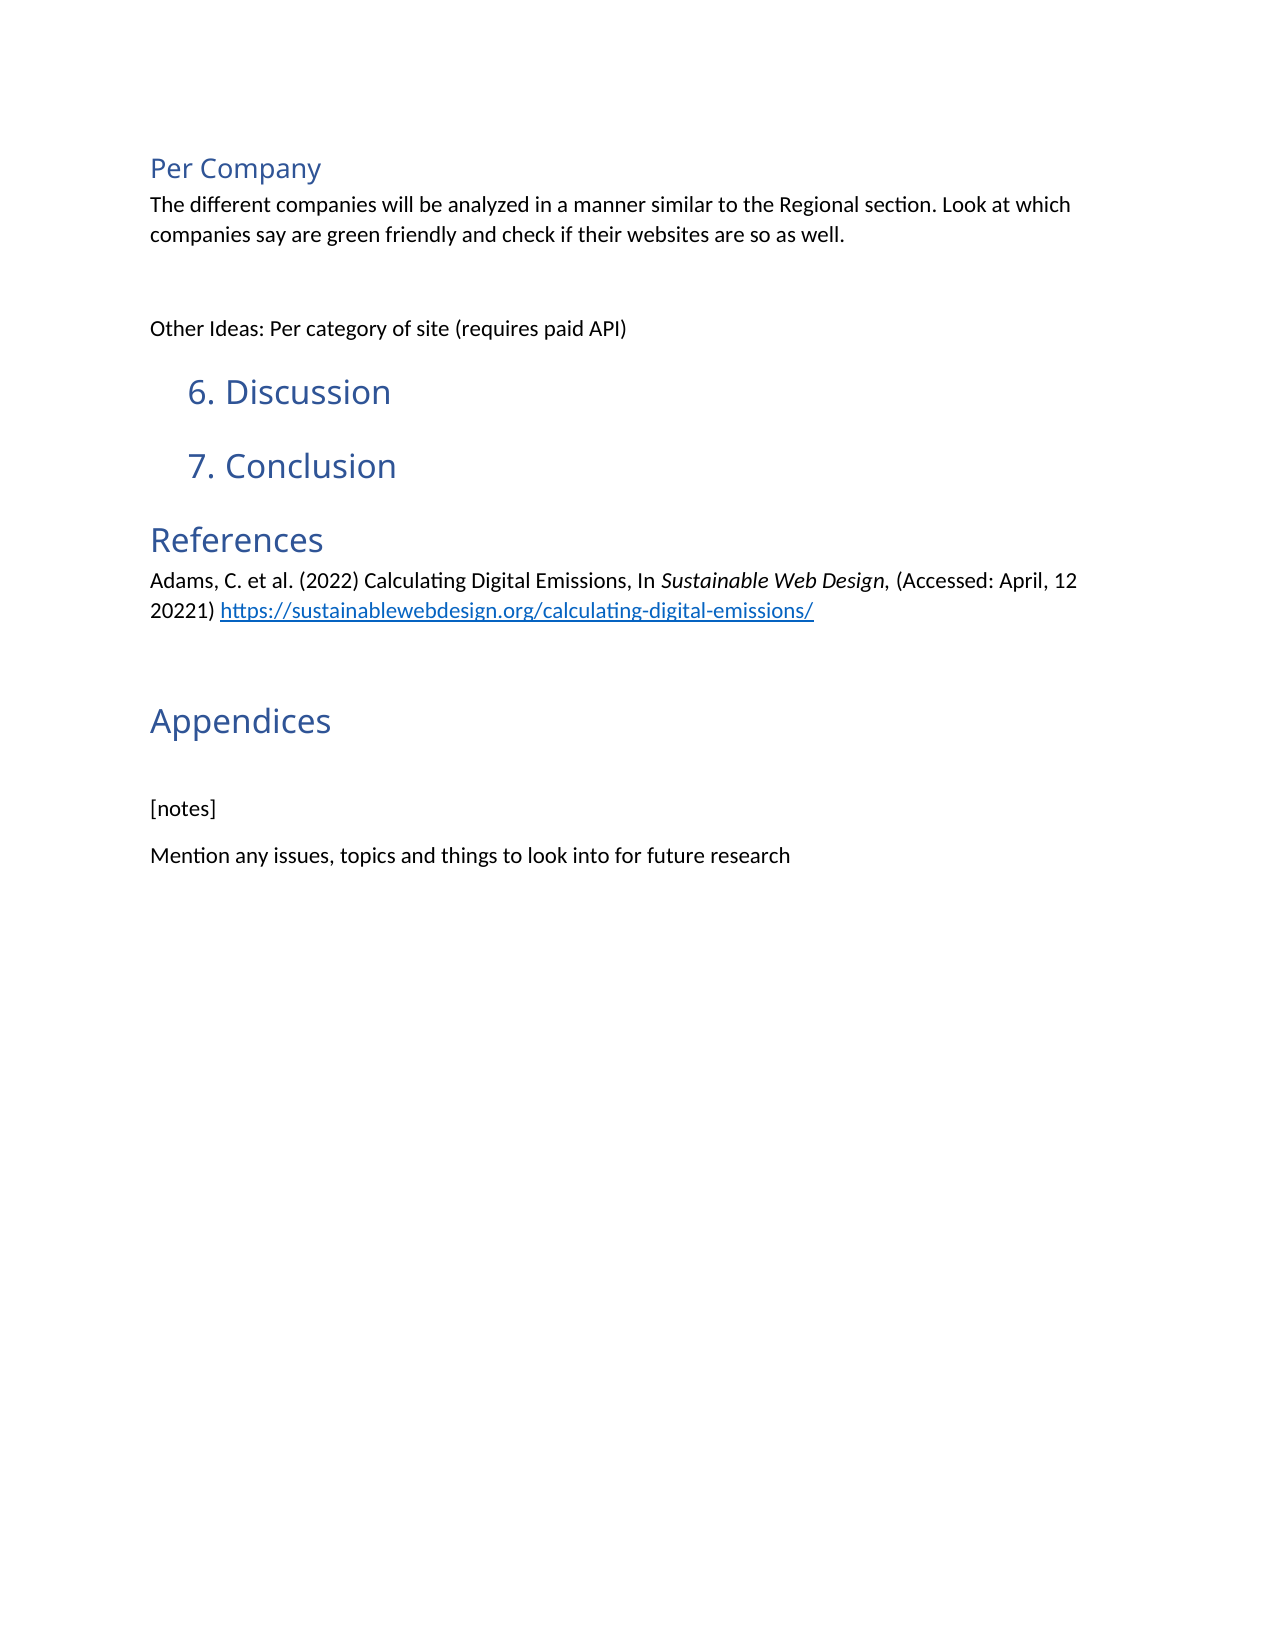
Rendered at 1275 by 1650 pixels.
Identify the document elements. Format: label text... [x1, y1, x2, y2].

text Other Ideas: Per category of site (requires paid API) [150, 314, 1125, 342]
subtitle Discussion [187, 369, 1125, 414]
subtitle Appendices [150, 698, 1125, 743]
text Adams, C. et al. (2022) Calculating Digital Emissions, In Sustainable Web Design, (Accessed: April, 12 20221) https://sustainablewebdesign.org/calculating-digital-emissions/ [150, 566, 1125, 624]
text [notes] [150, 794, 1125, 822]
text Mention any issues, topics and things to look into for future research [150, 841, 1125, 869]
subtitle References [150, 517, 1125, 562]
subtitle Per Company [150, 150, 1125, 187]
subtitle Conclusion [187, 443, 1125, 488]
